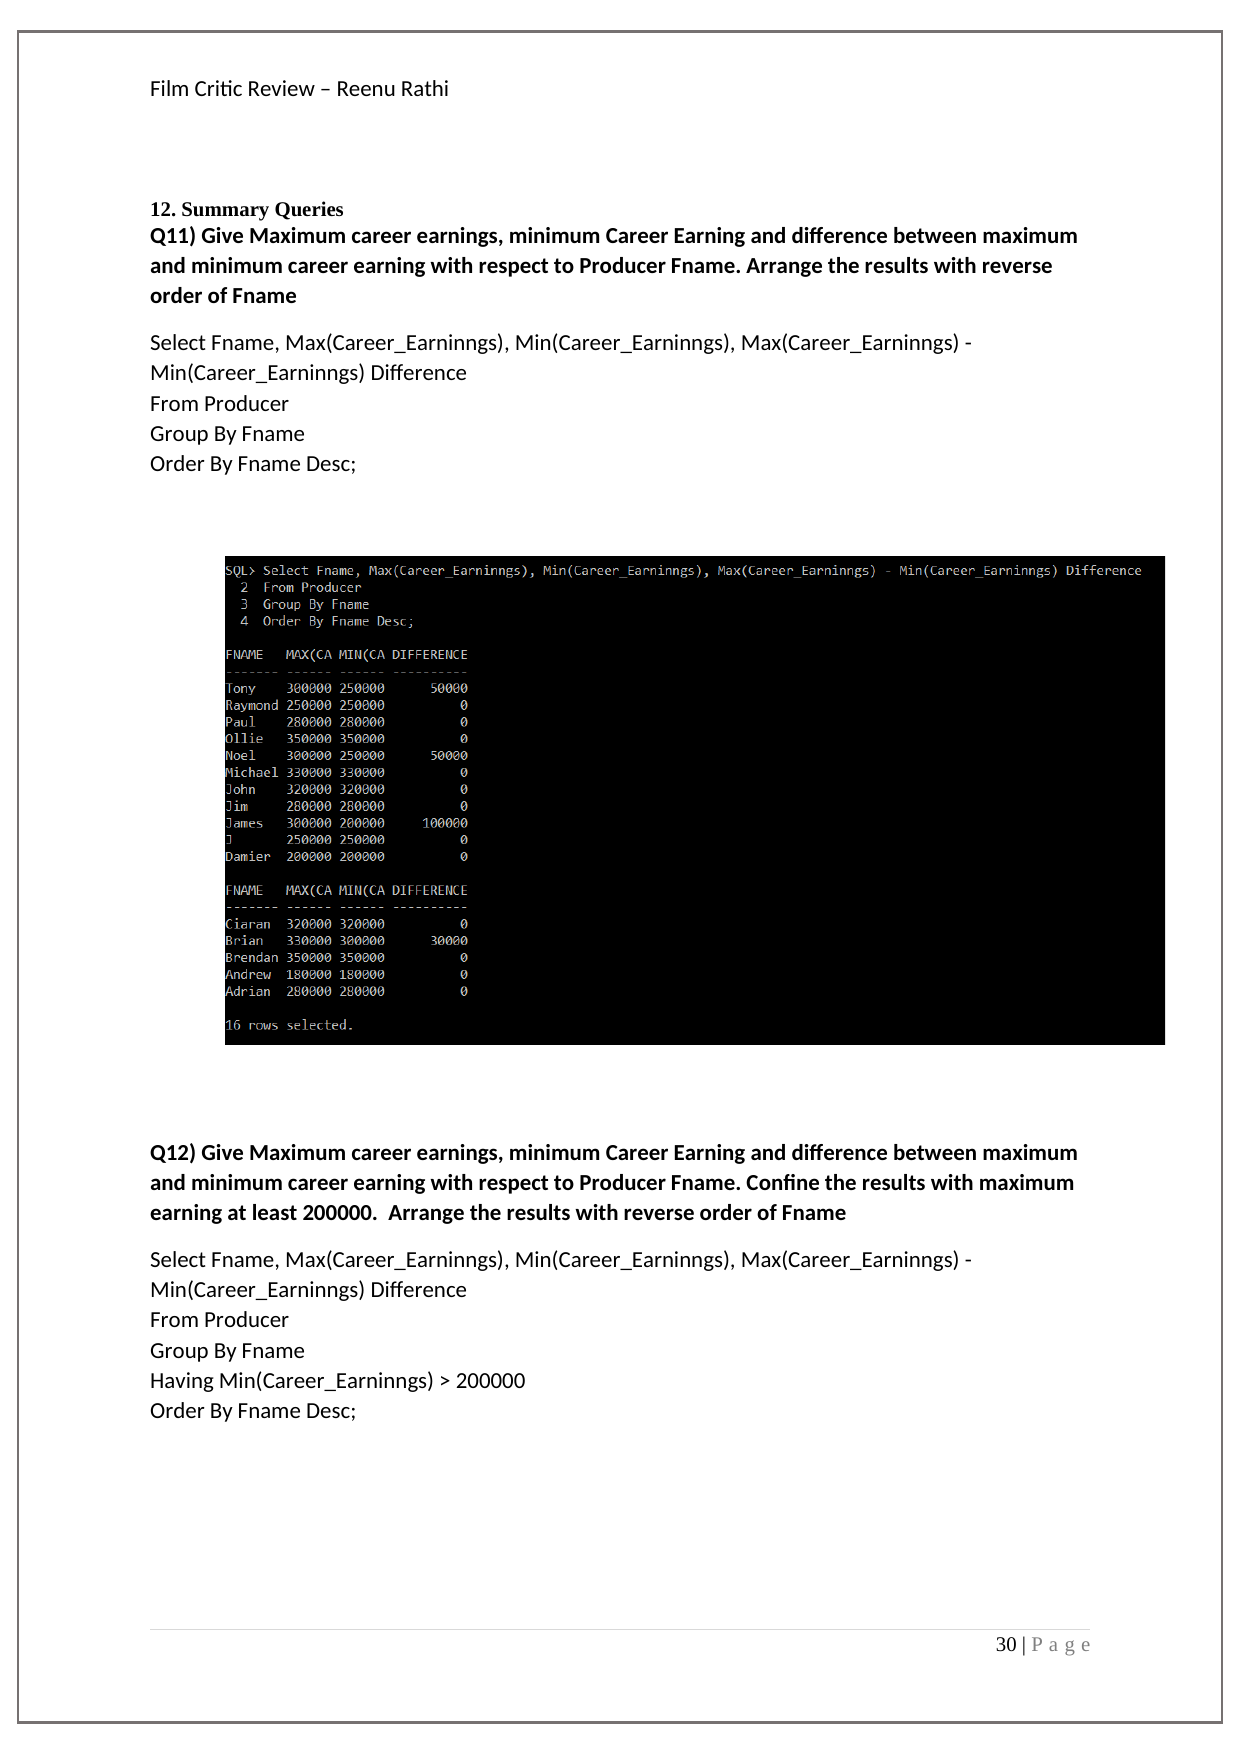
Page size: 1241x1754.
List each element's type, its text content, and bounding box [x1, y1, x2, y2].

text From Producer [150, 389, 1090, 417]
text Q12) Give Maximum career earnings, minimum Career Earning and difference between maximum and minimum career earning with respect to Producer Fname. Confine the results with maximum earning at least 200000. Arrange the results with reverse order of Fname [150, 1138, 1090, 1226]
picture [225, 556, 1166, 1045]
text Select Fname, Max(Career_Earninngs), Min(Career_Earninngs), Max(Career_Earninngs) - Min(Career_Earninngs) Difference [150, 1245, 1090, 1303]
text Group By Fname [150, 419, 1090, 447]
text Having Min(Career_Earninngs) > 200000 [150, 1366, 1090, 1394]
text Q11) Give Maximum career earnings, minimum Career Earning and difference between maximum and minimum career earning with respect to Producer Fname. Arrange the results with reverse order of Fname [150, 221, 1090, 309]
text Group By Fname [150, 1336, 1090, 1364]
text From Producer [150, 1306, 1090, 1333]
text Order By Fname Desc; [150, 1396, 1090, 1424]
subtitle 12. Summary Queries [150, 197, 1090, 221]
text Select Fname, Max(Career_Earninngs), Min(Career_Earninngs), Max(Career_Earninngs) - Min(Career_Earninngs) Difference [150, 328, 1090, 386]
text Order By Fname Desc; [150, 449, 1090, 477]
